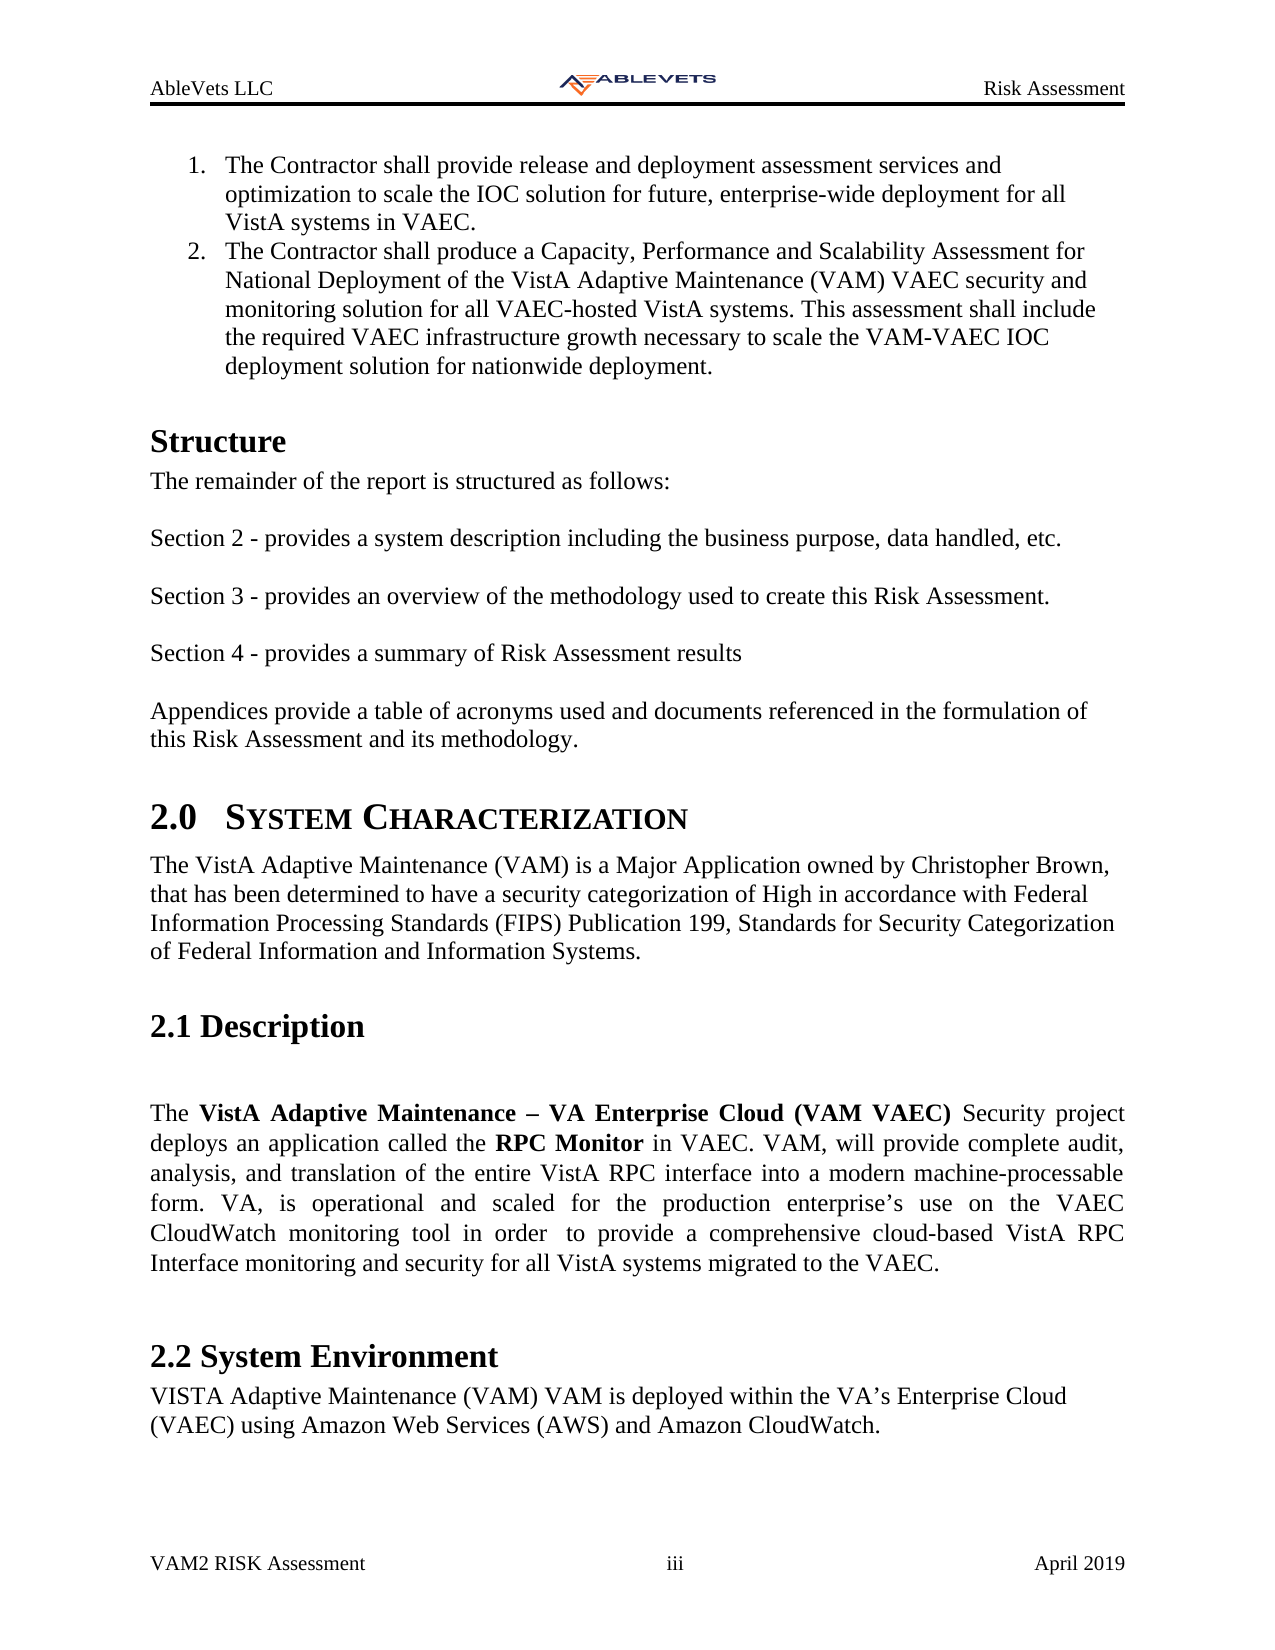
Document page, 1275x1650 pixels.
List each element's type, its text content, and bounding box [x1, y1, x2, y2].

text The VistA Adaptive Maintenance – VA Enterprise Cloud (VAM VAEC) Security project deploys an application called the RPC Monitor in VAEC. VAM, will provide complete audit, analysis, and translation of the entire VistA RPC interface into a modern machine-processable form. VA, is operational and scaled for the production enterprise’s use on the VAEC CloudWatch monitoring tool in order to provide a comprehensive cloud-based VistA RPC Interface monitoring and security for all VistA systems migrated to the VAEC. [150, 1098, 1125, 1277]
list The Contractor shall provide release and deployment assessment services and optimization to scale the IOC solution for future, enterprise-wide deployment for all VistA systems in VAEC. [187, 150, 1125, 236]
subtitle 2.2 System Environment [150, 1336, 1125, 1375]
list The Contractor shall produce a Capacity, Performance and Scalability Assessment for National Deployment of the VistA Adaptive Maintenance (VAM) VAEC security and monitoring solution for all VAEC-hosted VistA systems. This assessment shall include the required VAEC infrastructure growth necessary to scale the VAM-VAEC IOC deployment solution for nationwide deployment. [187, 236, 1125, 380]
subtitle System Characterization [150, 794, 1125, 838]
picture [559, 75, 716, 96]
subtitle Structure [150, 421, 1125, 459]
subtitle 2.1 Description [150, 1006, 1125, 1045]
text The VistA Adaptive Maintenance (VAM) is a Major Application owned by Christopher Brown, that has been determined to have a security categorization of High in accordance with Federal Information Processing Standards (FIPS) Publication 199, Standards for Security Categorization of Federal Information and Information Systems. [150, 850, 1125, 965]
text The remainder of the report is structured as follows: Section 2 - provides a system description including the business purpose, data handled, etc. Section 3 - provides an overview of the methodology used to create this Risk Assessment. Section 4 - provides a summary of Risk Assessment results Appendices provide a table of acronyms used and documents referenced in the formulation of this Risk Assessment and its methodology. [150, 466, 1125, 753]
text VISTA Adaptive Maintenance (VAM) VAM is deployed within the VA’s Enterprise Cloud (VAEC) using Amazon Web Services (AWS) and Amazon CloudWatch. [150, 1381, 1125, 1438]
